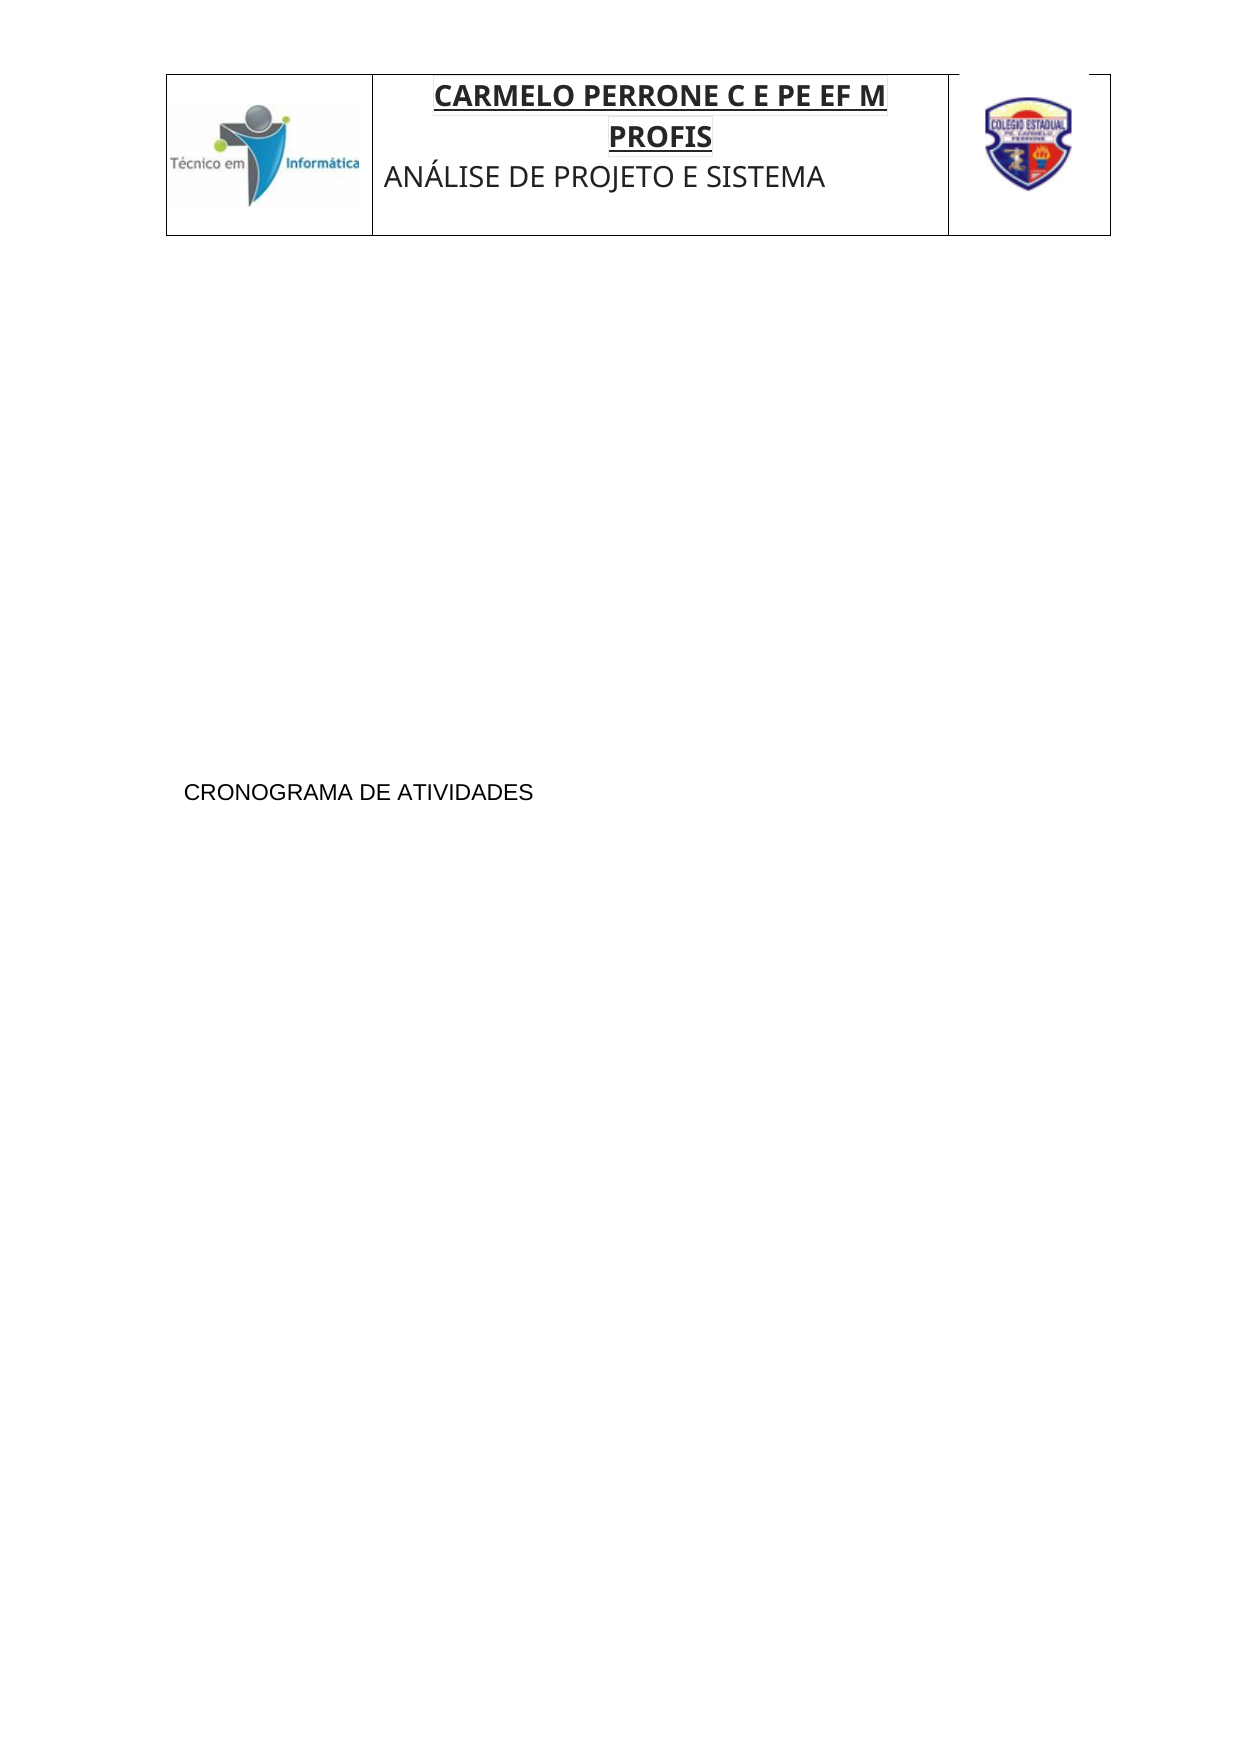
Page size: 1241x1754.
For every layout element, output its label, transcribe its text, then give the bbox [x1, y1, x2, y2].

picture [170, 104, 360, 207]
text CRONOGRAMA DE ATIVIDADES [177, 779, 1122, 806]
picture [959, 74, 1089, 199]
